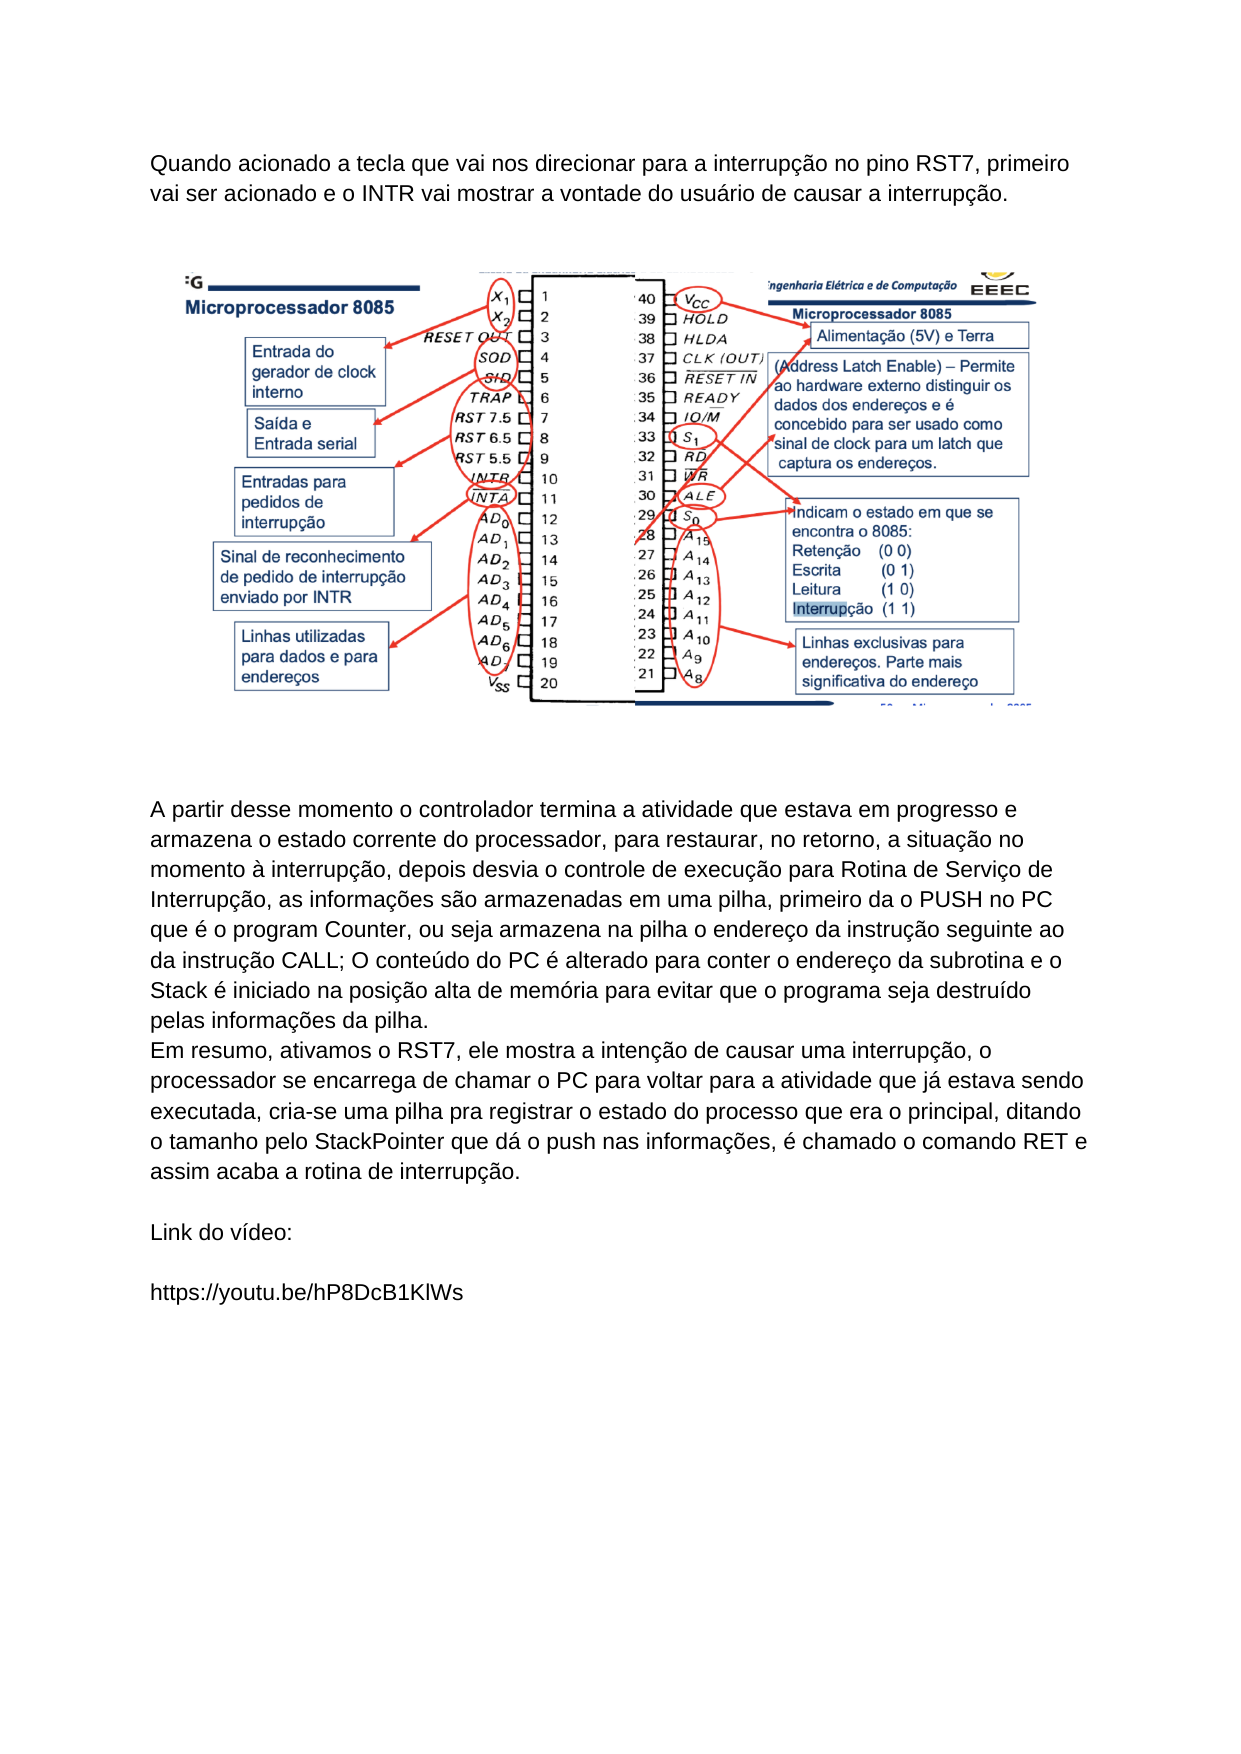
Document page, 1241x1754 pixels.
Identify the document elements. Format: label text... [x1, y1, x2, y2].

picture [150, 240, 1091, 762]
text Quando acionado a tecla que vai nos direcionar para a interrupção no pino RST7, primeiro vai ser acionado e o INTR vai mostrar a vontade do usuário de causar a interrupção. [150, 150, 1090, 207]
text https://youtu.be/hP8DcB1KlWs [150, 1279, 1090, 1305]
text A partir desse momento o controlador termina a atividade que estava em progresso e armazena o estado corrente do processador, para restaurar, no retorno, a situação no momento à interrupção, depois desvia o controle de execução para Rotina de Serviço de Interrupção, as informações são armazenadas em uma pilha, primeiro da o PUSH no PC que é o program Counter, ou seja armazena na pilha o endereço da instrução seguinte ao da instrução CALL; O conteúdo do PC é alterado para conter o endereço da subrotina e o Stack é iniciado na posição alta de memória para evitar que o programa seja destruído pelas informações da pilha. [150, 796, 1090, 1033]
text Link do vídeo: [150, 1218, 1090, 1245]
text Em resumo, ativamos o RST7, ele mostra a intenção de causar uma interrupção, o processador se encarrega de chamar o PC para voltar para a atividade que já estava sendo executada, cria-se uma pilha pra registrar o estado do processo que era o principal, ditando o tamanho pelo StackPointer que dá o push nas informações, é chamado o comando RET e assim acaba a rotina de interrupção. [150, 1037, 1090, 1184]
